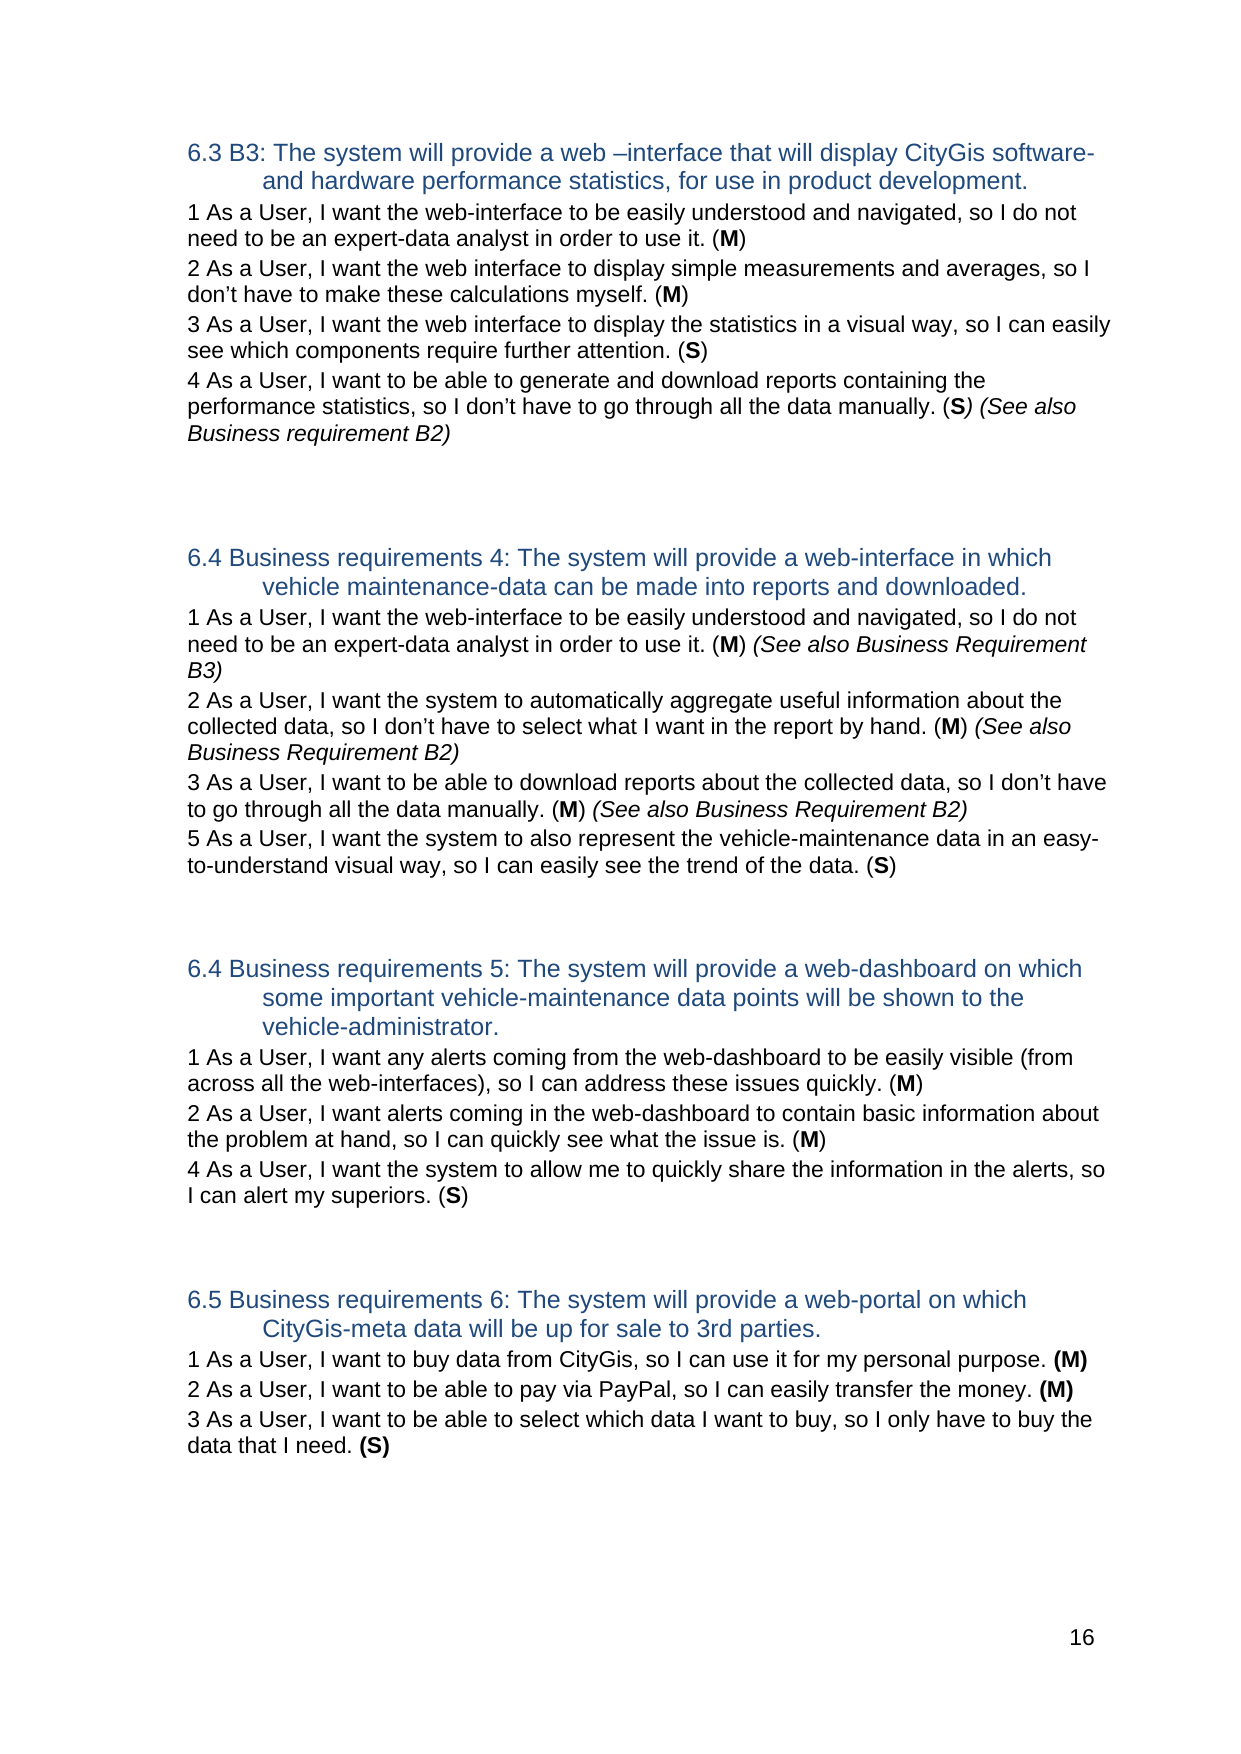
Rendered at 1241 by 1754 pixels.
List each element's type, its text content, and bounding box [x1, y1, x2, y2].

text 3 As a User, I want the web interface to display the statistics in a visual way, so I can easily see which components require further attention. (S) [187, 311, 1115, 363]
text 3 As a User, I want to be able to select which data I want to buy, so I only have to buy the data that I need. (S) [187, 1406, 1115, 1458]
subtitle 6.4 Business requirements 5: The system will provide a web-dashboard on which some important vehicle-maintenance data points will be shown to the vehicle-administrator. [187, 954, 1115, 1040]
text 4 As a User, I want the system to allow me to quickly share the information in the alerts, so I can alert my superiors. (S) [187, 1156, 1115, 1209]
text 2 As a User, I want the system to automatically aggregate useful information about the collected data, so I don’t have to select what I want in the report by hand. (M) (See also Business Requirement B2) [187, 687, 1115, 766]
text 2 As a User, I want to be able to pay via PayPal, so I can easily transfer the money. (M) [187, 1376, 1115, 1402]
text 3 As a User, I want to be able to download reports about the collected data, so I don’t have to go through all the data manually. (M) (See also Business Requirement B2) [187, 769, 1115, 822]
subtitle 6.5 Business requirements 6: The system will provide a web-portal on which CityGis-meta data will be up for sale to 3rd parties. [187, 1285, 1115, 1342]
text 2 As a User, I want the web interface to display simple measurements and averages, so I don’t have to make these calculations myself. (M) [187, 254, 1115, 307]
text 2 As a User, I want alerts coming in the web-dashboard to contain basic information about the problem at hand, so I can quickly see what the issue is. (M) [187, 1100, 1115, 1153]
text 1 As a User, I want the web-interface to be easily understood and navigated, so I do not need to be an expert-data analyst in order to use it. (M) [187, 198, 1115, 251]
text 1 As a User, I want to buy data from CityGis, so I can use it for my personal purpose. (M) [187, 1346, 1115, 1372]
text 4 As a User, I want to be able to generate and download reports containing the performance statistics, so I don’t have to go through all the data manually. (S) (See also Business requirement B2) [187, 367, 1115, 446]
subtitle 6.3 B3: The system will provide a web –interface that will display CityGis software- and hardware performance statistics, for use in product development. [187, 137, 1115, 195]
text 1 As a User, I want the web-interface to be easily understood and navigated, so I do not need to be an expert-data analyst in order to use it. (M) (See also Business Requirement B3) [187, 604, 1115, 683]
subtitle 6.4 Business requirements 4: The system will provide a web-interface in which vehicle maintenance-data can be made into reports and downloaded. [187, 543, 1115, 601]
text 5 As a User, I want the system to also represent the vehicle-maintenance data in an easy-to-understand visual way, so I can easily see the trend of the data. (S) [187, 825, 1115, 878]
text 1 As a User, I want any alerts coming from the web-dashboard to be easily visible (from across all the web-interfaces), so I can address these issues quickly. (M) [187, 1044, 1115, 1097]
